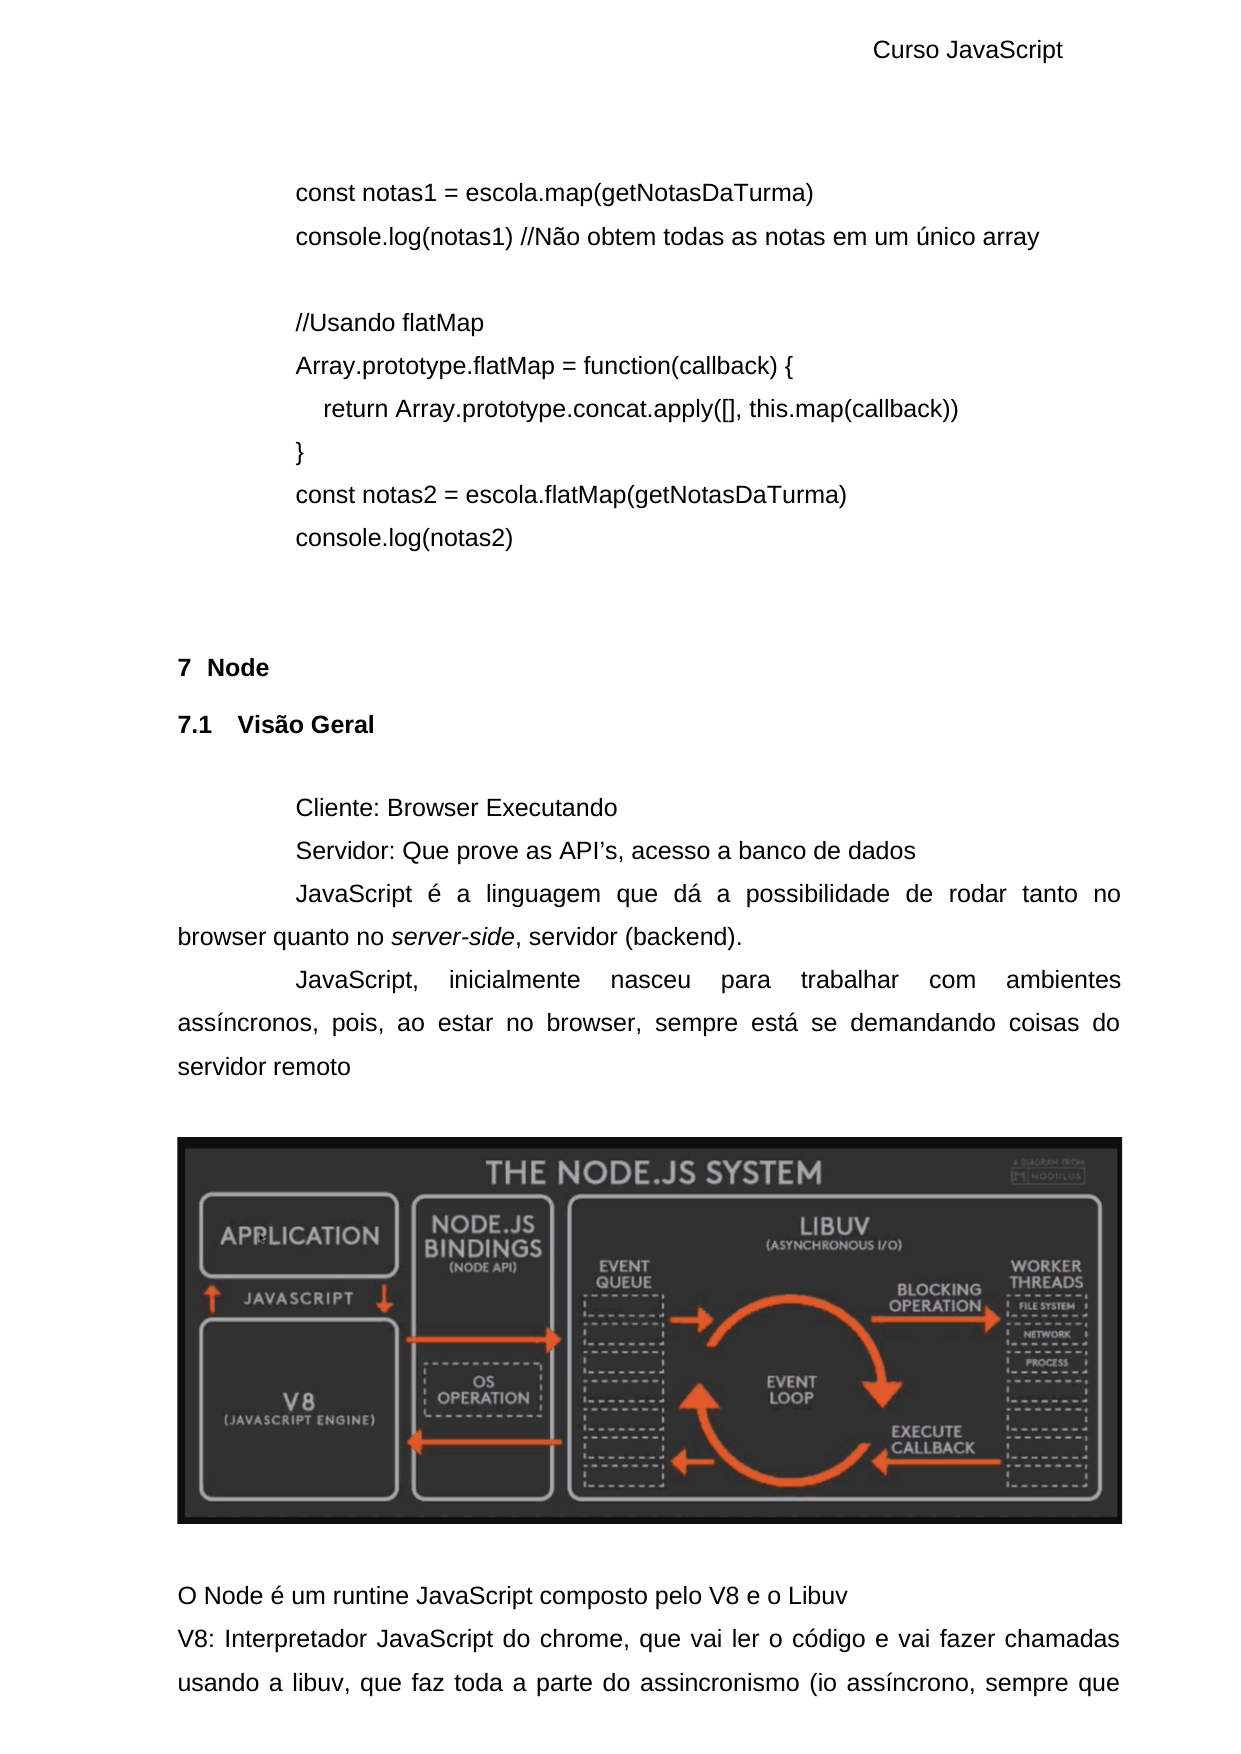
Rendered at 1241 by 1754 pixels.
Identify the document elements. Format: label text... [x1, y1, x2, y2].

text } [177, 437, 1122, 466]
subtitle Visão Geral [177, 710, 1122, 739]
text Servidor: Que prove as API’s, acesso a banco de dados [177, 836, 1122, 864]
text console.log(notas1) //Não obtem todas as notas em um único array [177, 221, 1122, 250]
text Cliente: Browser Executando [177, 793, 1122, 821]
text const notas2 = escola.flatMap(getNotasDaTurma) [177, 480, 1122, 509]
picture [177, 1137, 1123, 1524]
text O Node é um runtine JavaScript composto pelo V8 e o Libuv [177, 1581, 1122, 1610]
text JavaScript é a linguagem que dá a possibilidade de rodar tanto no browser quanto no server-side, servidor (backend). [177, 879, 1122, 951]
text Array.prototype.flatMap = function(callback) { [177, 351, 1122, 379]
subtitle Node [177, 653, 1122, 681]
text const notas1 = escola.map(getNotasDaTurma) [177, 178, 1122, 207]
text console.log(notas2) [177, 523, 1122, 552]
text //Usando flatMap [177, 308, 1122, 336]
text JavaScript, inicialmente nasceu para trabalhar com ambientes assíncronos, pois, ao estar no browser, sempre está se demandando coisas do servidor remoto [177, 965, 1122, 1080]
text return Array.prototype.concat.apply([], this.map(callback)) [177, 394, 1122, 423]
